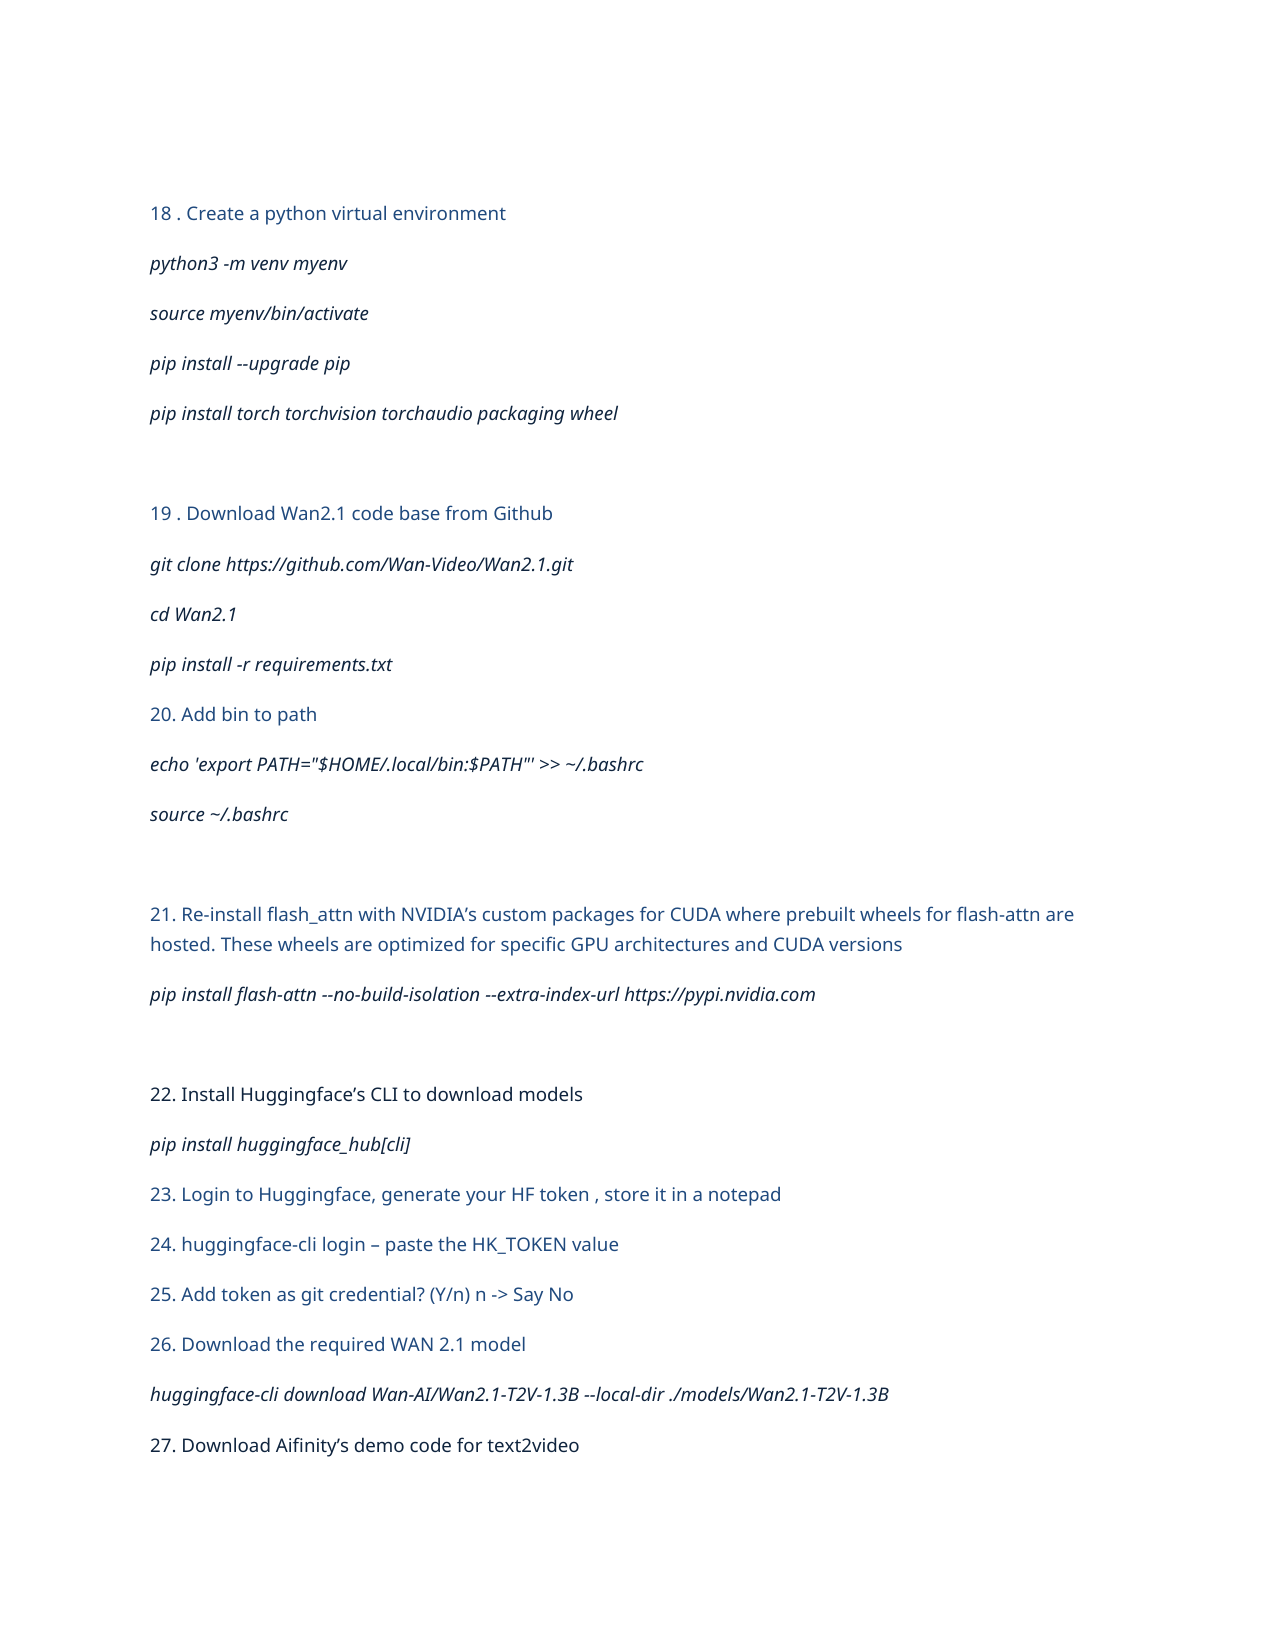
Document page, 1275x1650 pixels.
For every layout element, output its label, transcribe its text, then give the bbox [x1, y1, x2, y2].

text pip install huggingface_hub[cli] [150, 1131, 1125, 1157]
text source myenv/bin/activate [150, 300, 1125, 326]
text 24. huggingface-cli login – paste the HK_TOKEN value [150, 1231, 1125, 1257]
text 20. Add bin to path [150, 701, 1125, 727]
text 19 . Download Wan2.1 code base from Github [150, 501, 1125, 526]
text pip install -r requirements.txt [150, 651, 1125, 677]
text 25. Add token as git credential? (Y/n) n -> Say No [150, 1282, 1125, 1307]
text python3 -m venv myenv [150, 250, 1125, 276]
text 22. Install Huggingface’s CLI to download models [150, 1081, 1125, 1107]
text git clone https://github.com/Wan-Video/Wan2.1.git [150, 551, 1125, 576]
text cd Wan2.1 [150, 601, 1125, 626]
text echo 'export PATH="$HOME/.local/bin:$PATH"' >> ~/.bashrc [150, 751, 1125, 777]
text 23. Login to Huggingface, generate your HF token , store it in a notepad [150, 1181, 1125, 1207]
text pip install flash-attn --no-build-isolation --extra-index-url https://pypi.nvidia.com [150, 981, 1125, 1006]
text 18 . Create a python virtual environment [150, 200, 1125, 226]
text 26. Download the required WAN 2.1 model [150, 1332, 1125, 1357]
text 27. Download Aifinity’s demo code for text2video [150, 1432, 1125, 1457]
text pip install torch torchvision torchaudio packaging wheel [150, 401, 1125, 426]
text 21. Re-install flash_attn with NVIDIA’s custom packages for CUDA where prebuilt wheels for flash-attn are hosted. These wheels are optimized for specific GPU architectures and CUDA versions [150, 902, 1125, 956]
text pip install --upgrade pip [150, 350, 1125, 376]
text source ~/.bashrc [150, 801, 1125, 827]
text huggingface-cli download Wan-AI/Wan2.1-T2V-1.3B --local-dir ./models/Wan2.1-T2V-1.3B [150, 1382, 1125, 1407]
